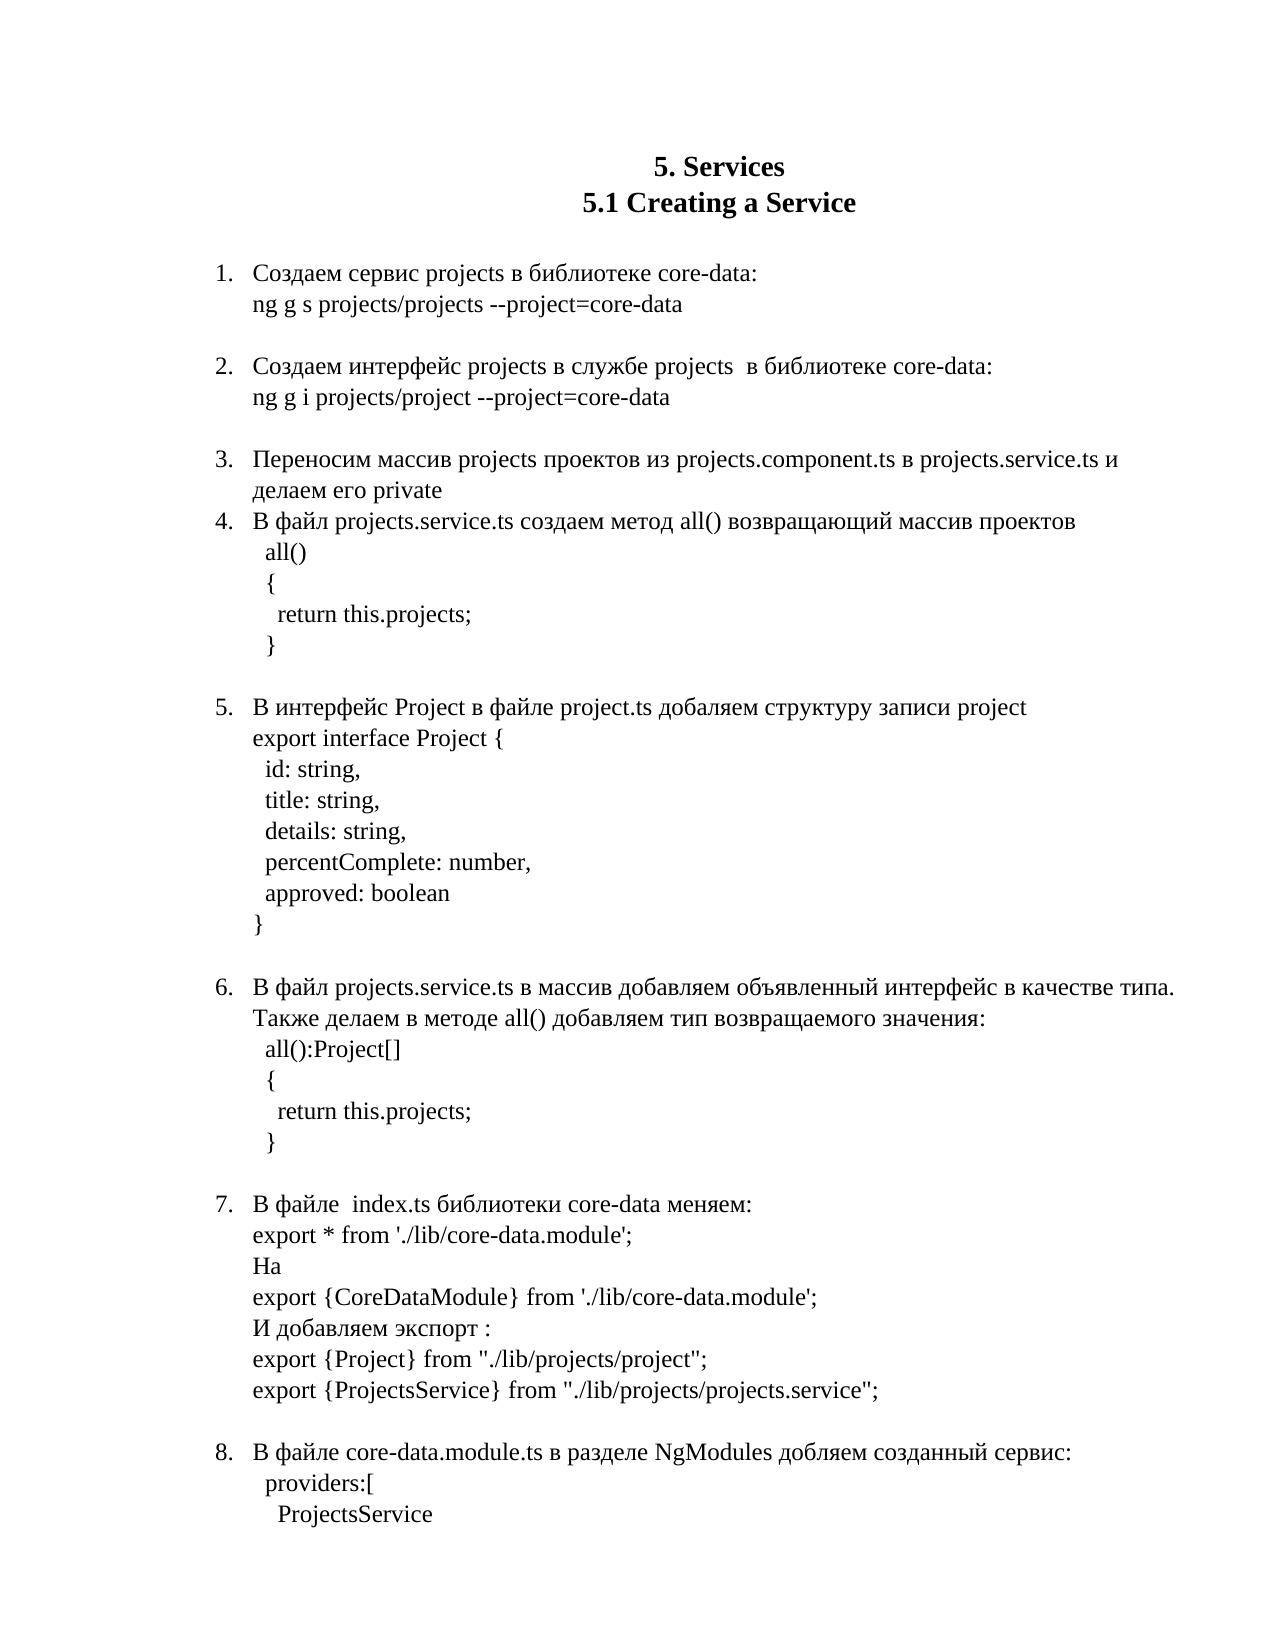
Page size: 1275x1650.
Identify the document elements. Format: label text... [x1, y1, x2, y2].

list В файл projects.service.ts создаем метод all() возвращающий массив проектов [215, 506, 1186, 535]
list all() [252, 537, 1186, 566]
list id: string, [252, 754, 1186, 783]
list В интерфейс Project в файле project.ts добаляем структуру записи project [215, 692, 1186, 721]
list } [252, 1127, 1186, 1156]
list } [252, 630, 1186, 659]
list percentComplete: number, [252, 847, 1186, 876]
list ProjectsService [252, 1499, 1186, 1528]
list export {ProjectsService} from "./lib/projects/projects.service"; [252, 1375, 1186, 1404]
list approved: boolean [252, 878, 1186, 907]
list В файле index.ts библиотеки core-data меняем: [215, 1189, 1186, 1218]
list title: string, [252, 785, 1186, 814]
list Создаем интерфейс projects в службе projects в библиотеке core-data: [215, 351, 1186, 379]
list 5.1 Creating a Service [252, 185, 1186, 219]
list Создаем сервис projects в библиотеке core-data: [215, 258, 1186, 286]
list all():Project[] [252, 1034, 1186, 1062]
list Переносим массив projects проектов из projects.component.ts в projects.service.ts и делаем его private [215, 444, 1186, 504]
list В файле core-data.module.ts в разделе NgModules добляем созданный сервис: [215, 1437, 1186, 1466]
list details: string, [252, 816, 1186, 845]
list На [252, 1251, 1186, 1280]
list И добавляем экспорт : [252, 1313, 1186, 1342]
list { [252, 1065, 1186, 1093]
list return this.projects; [252, 599, 1186, 628]
list ng g i projects/project --project=core-data [252, 382, 1186, 411]
list export interface Project { [252, 723, 1186, 752]
list ng g s projects/projects --project=core-data [252, 289, 1186, 317]
list 5. Services [252, 149, 1186, 183]
list export {CoreDataModule} from './lib/core-data.module'; [252, 1282, 1186, 1311]
list export * from './lib/core-data.module'; [252, 1220, 1186, 1249]
list export {Project} from "./lib/projects/project"; [252, 1344, 1186, 1373]
list providers:[ [252, 1468, 1186, 1497]
list } [252, 909, 1186, 938]
list { [252, 568, 1186, 597]
list return this.projects; [252, 1096, 1186, 1124]
list В файл projects.service.ts в массив добавляем объявленный интерфейс в качестве типа. Также делаем в методе all() добавляем тип возвращаемого значения: [215, 972, 1186, 1031]
